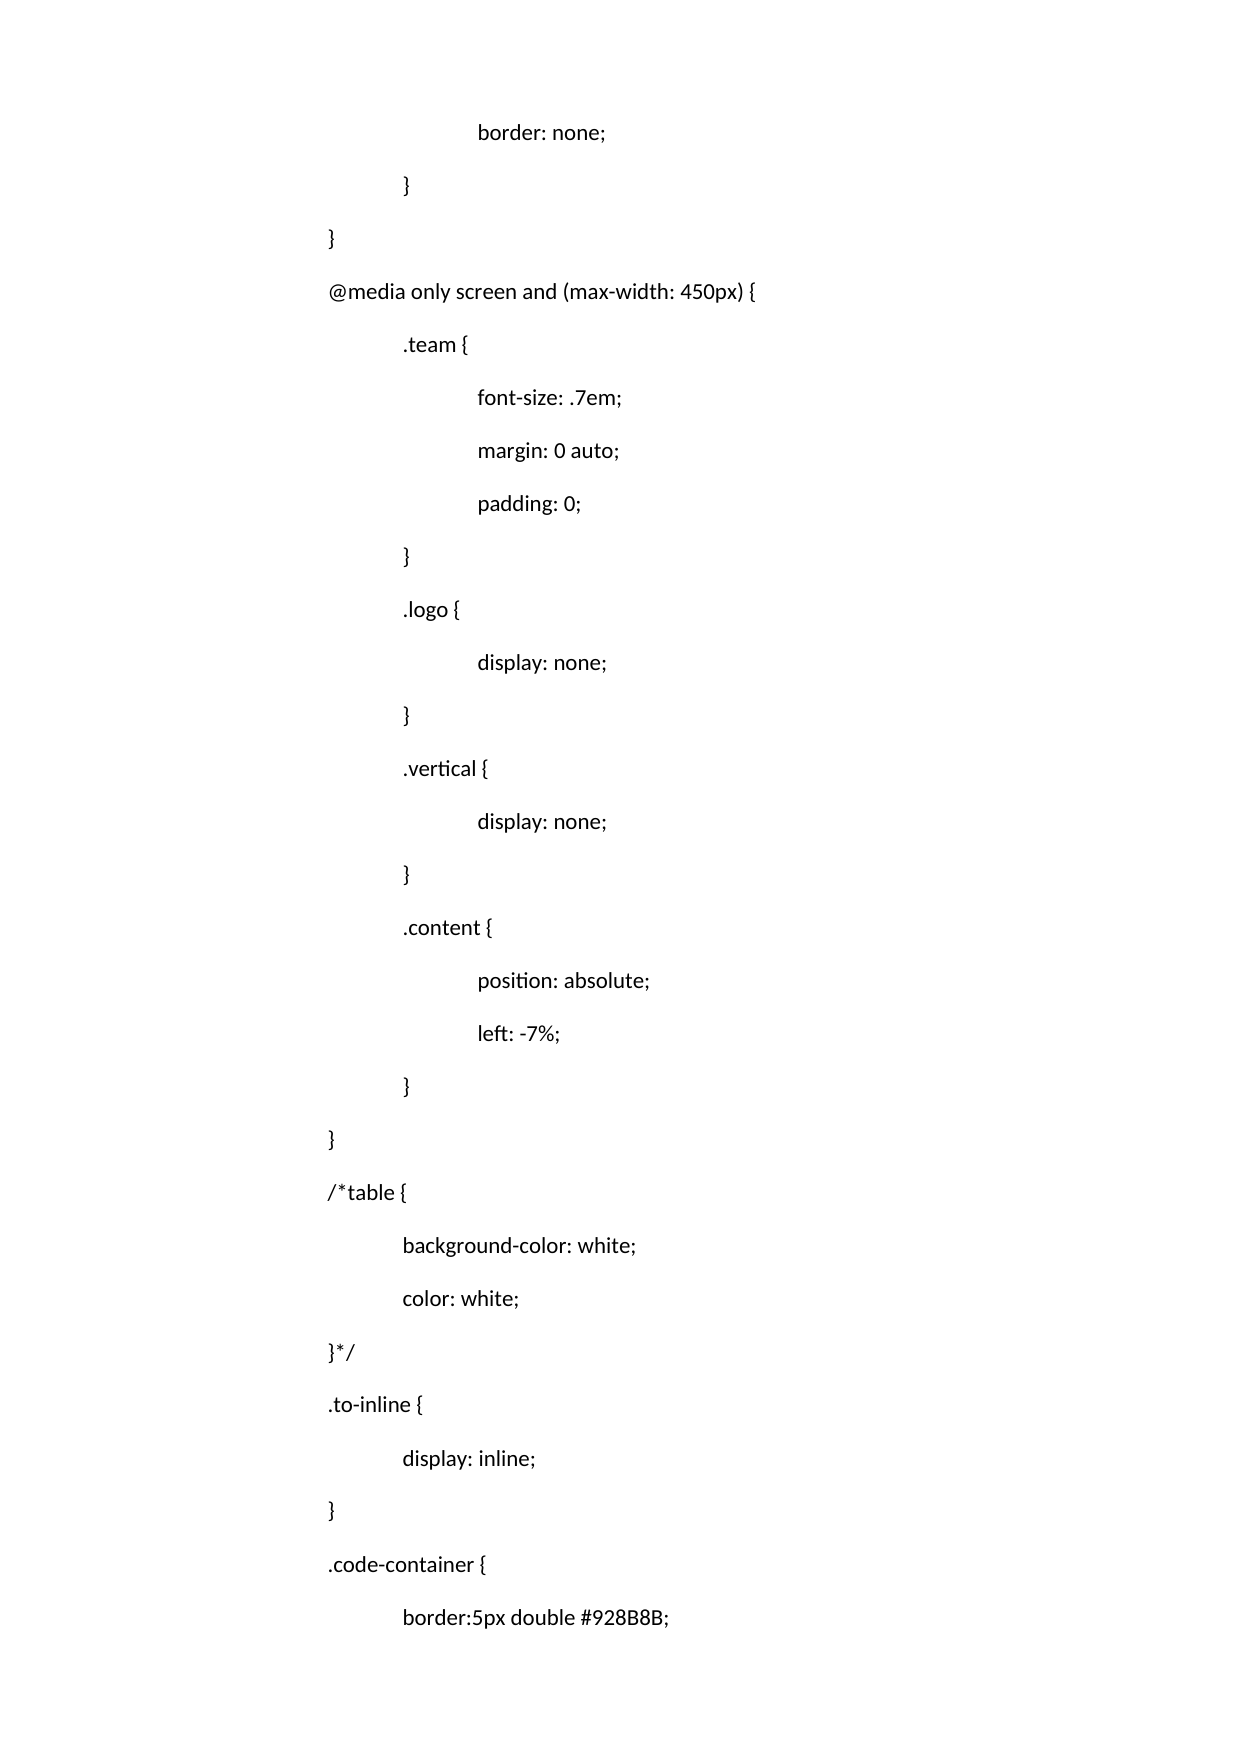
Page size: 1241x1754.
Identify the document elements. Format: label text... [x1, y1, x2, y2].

text } [177, 860, 1122, 888]
text border: none; [177, 118, 1122, 146]
text .code-container { [177, 1550, 1122, 1578]
text left: -7%; [177, 1019, 1122, 1047]
text } [177, 542, 1122, 570]
text color: white; [177, 1284, 1122, 1313]
text padding: 0; [177, 489, 1122, 517]
text font-size: .7em; [177, 383, 1122, 411]
text } [177, 1126, 1122, 1153]
text }*/ [177, 1338, 1122, 1366]
text .vertical { [177, 754, 1122, 782]
text } [177, 1072, 1122, 1101]
text display: inline; [177, 1444, 1122, 1472]
text } [177, 1497, 1122, 1525]
text @media only screen and (max-width: 450px) { [177, 277, 1122, 305]
text .logo { [177, 595, 1122, 623]
text display: none; [177, 648, 1122, 676]
text background-color: white; [177, 1232, 1122, 1259]
text .team { [177, 330, 1122, 358]
text .content { [177, 913, 1122, 941]
text /*table { [177, 1178, 1122, 1207]
text margin: 0 auto; [177, 436, 1122, 464]
text display: none; [177, 807, 1122, 835]
text } [177, 701, 1122, 729]
text border:5px double #928B8B; [177, 1603, 1122, 1631]
text } [177, 224, 1122, 252]
text } [177, 171, 1122, 199]
text position: absolute; [177, 966, 1122, 994]
text .to-inline { [177, 1391, 1122, 1419]
